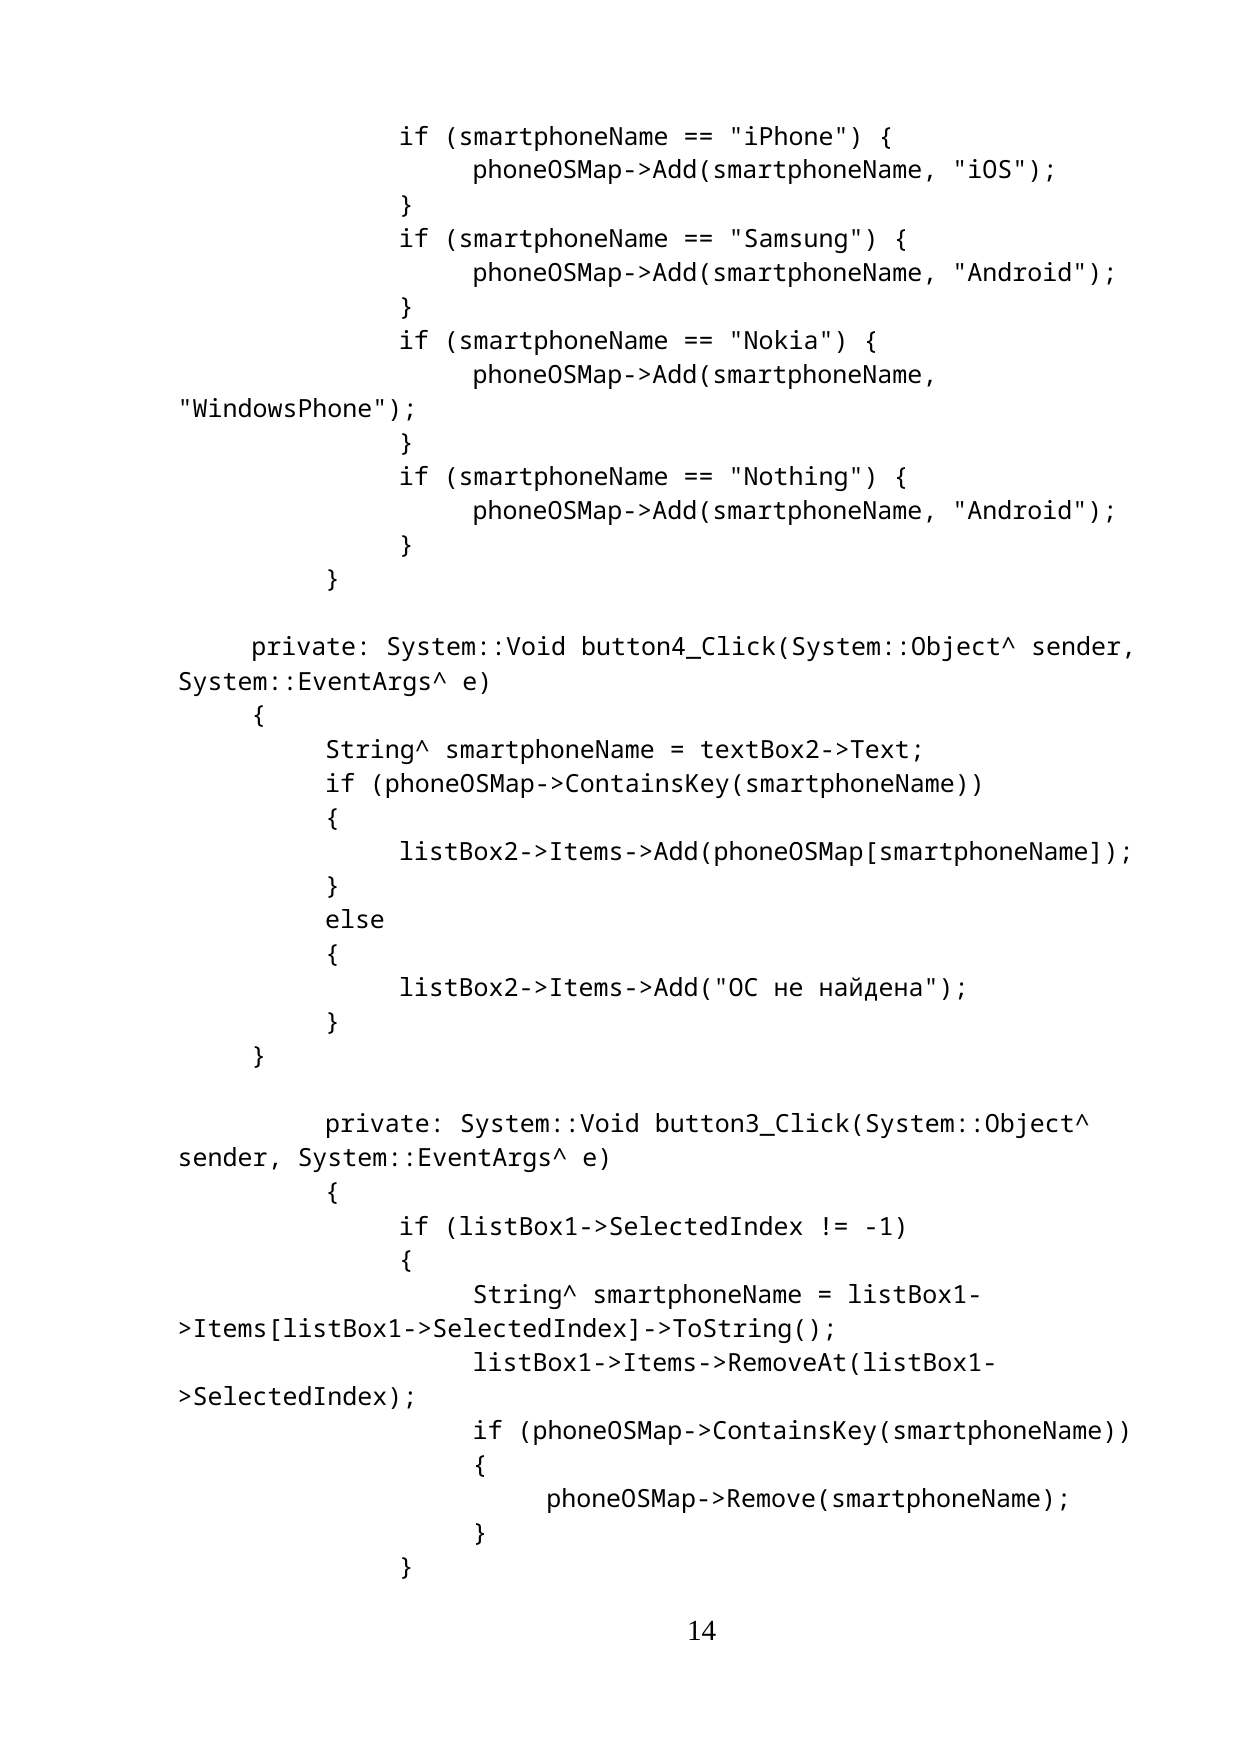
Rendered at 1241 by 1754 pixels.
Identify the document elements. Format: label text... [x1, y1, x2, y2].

text phoneOSMap->Add(smartphoneName, "Android"); [177, 493, 1152, 527]
text String^ smartphoneName = textBox2->Text; [177, 731, 1152, 765]
text { [177, 1447, 1152, 1481]
text } [177, 1515, 1152, 1549]
text } [177, 527, 1152, 561]
text } [177, 561, 1152, 595]
text if (listBox1->SelectedIndex != -1) [177, 1208, 1152, 1242]
text } [177, 1549, 1152, 1583]
text else [177, 902, 1152, 936]
text } [177, 1038, 1152, 1072]
text if (phoneOSMap->ContainsKey(smartphoneName)) [177, 765, 1152, 799]
text phoneOSMap->Add(smartphoneName, "Android"); [177, 254, 1152, 288]
text } [177, 867, 1152, 902]
text } [177, 186, 1152, 220]
text private: System::Void button3_Click(System::Object^ sender, System::EventArgs^ e) [177, 1106, 1152, 1174]
text } [177, 1004, 1152, 1038]
text phoneOSMap->Remove(smartphoneName); [177, 1481, 1152, 1515]
text phoneOSMap->Add(smartphoneName, "WindowsPhone"); [177, 357, 1152, 425]
text String^ smartphoneName = listBox1->Items[listBox1->SelectedIndex]->ToString(); [177, 1276, 1152, 1344]
text } [177, 288, 1152, 322]
text { [177, 697, 1152, 731]
text listBox2->Items->Add("ОС не найдена"); [177, 970, 1152, 1004]
text listBox2->Items->Add(phoneOSMap[smartphoneName]); [177, 833, 1152, 867]
text } [177, 425, 1152, 459]
text { [177, 1242, 1152, 1276]
text if (smartphoneName == "Samsung") { [177, 220, 1152, 254]
text if (smartphoneName == "iPhone") { [177, 118, 1152, 152]
text listBox1->Items->RemoveAt(listBox1->SelectedIndex); [177, 1344, 1152, 1412]
text if (phoneOSMap->ContainsKey(smartphoneName)) [177, 1412, 1152, 1447]
text phoneOSMap->Add(smartphoneName, "iOS"); [177, 152, 1152, 186]
text private: System::Void button4_Click(System::Object^ sender, System::EventArgs^ e) [177, 629, 1152, 697]
text if (smartphoneName == "Nokia") { [177, 322, 1152, 357]
text { [177, 936, 1152, 970]
text { [177, 799, 1152, 833]
text if (smartphoneName == "Nothing") { [177, 459, 1152, 493]
text { [177, 1174, 1152, 1208]
